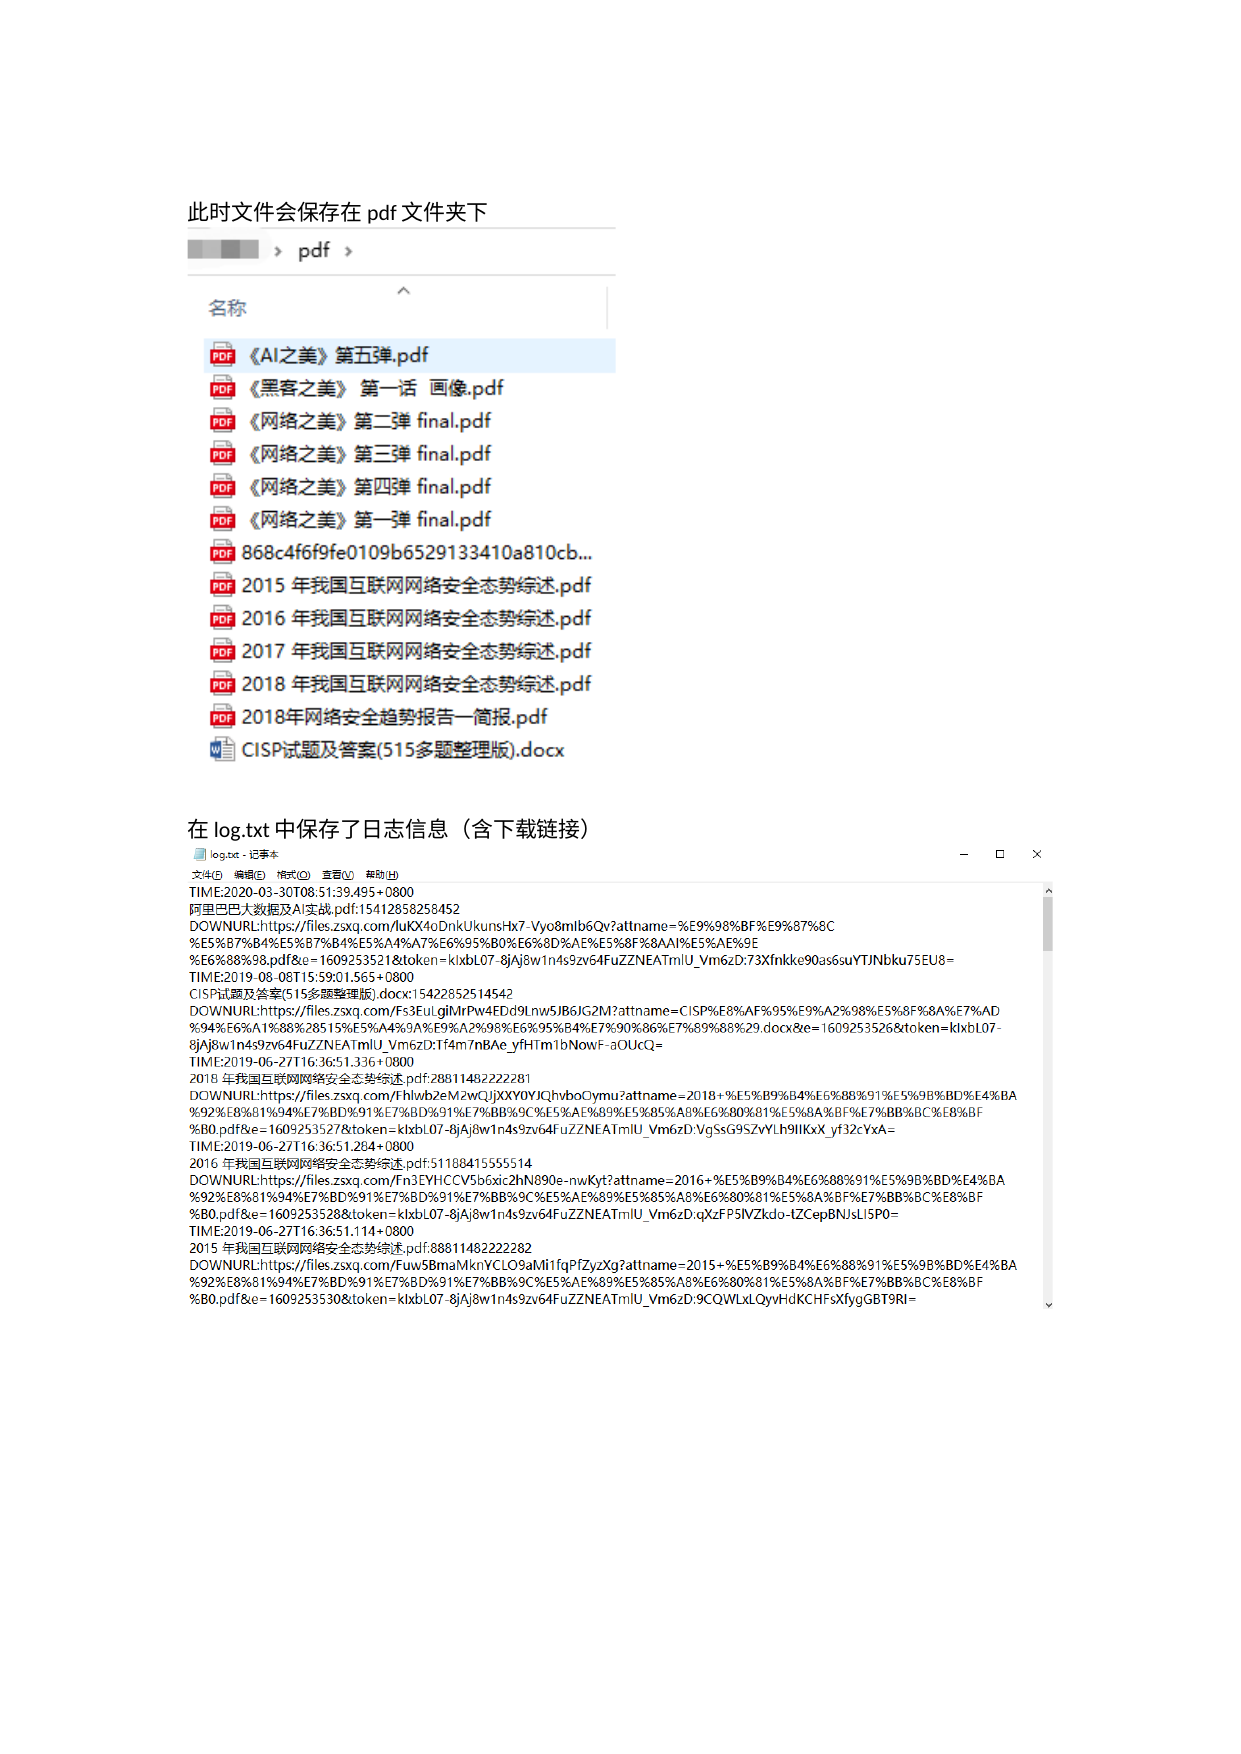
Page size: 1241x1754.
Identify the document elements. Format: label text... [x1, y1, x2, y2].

text 此时文件会保存在pdf文件夹下 [187, 194, 1053, 227]
picture [187, 227, 616, 771]
picture [187, 844, 1053, 1309]
text 在log.txt中保存了日志信息（含下载链接） [187, 812, 1053, 844]
